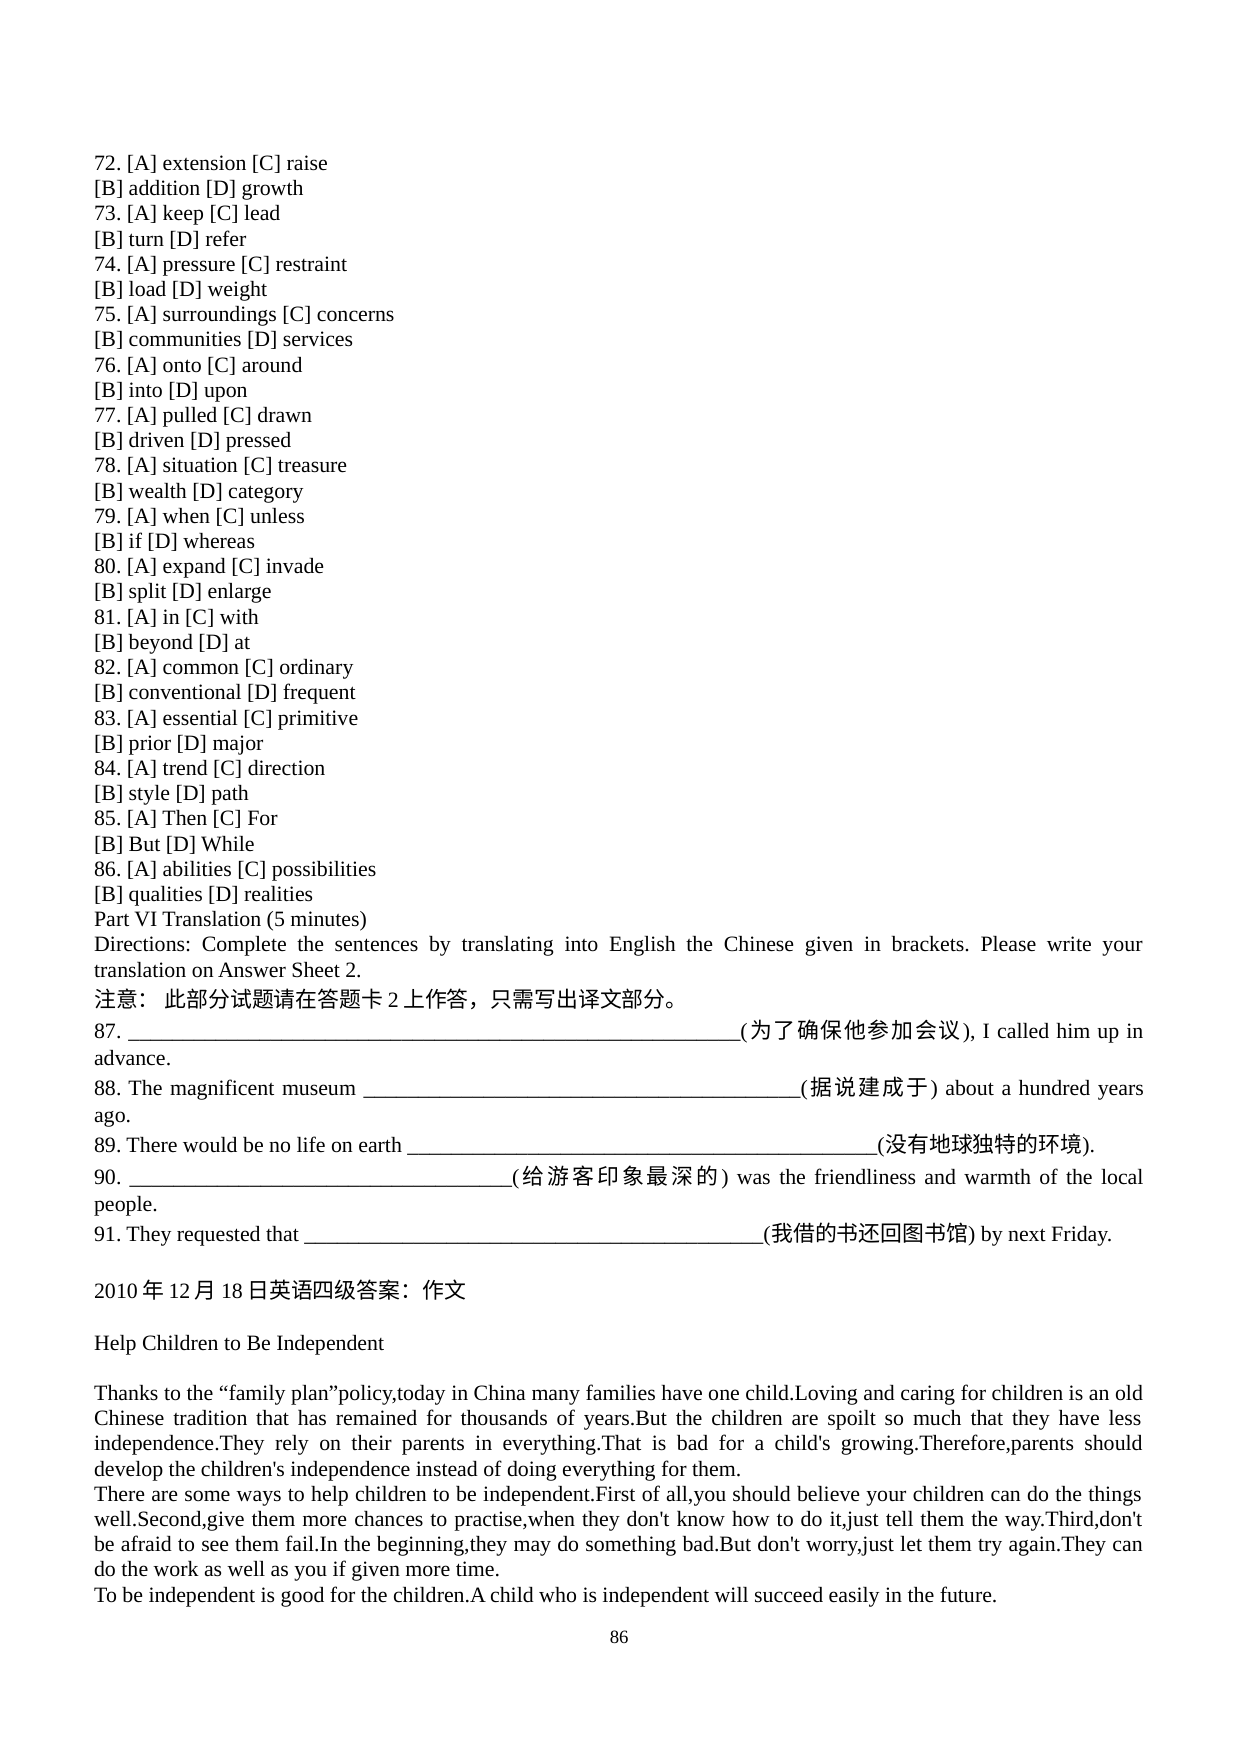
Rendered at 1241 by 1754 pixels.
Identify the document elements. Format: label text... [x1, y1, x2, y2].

text 72. [A] extension [C] raise [94, 150, 1144, 175]
text There are some ways to help children to be independent.First of all,you should believe your children can do the things well.Second,give them more chances to practise,when they don't know how to do it,just tell them the way.Third,don't be afraid to see them fail.In the beginning,they may do something bad.But don't worry,just let them try again.They can do the work as well as you if given more time. [94, 1481, 1144, 1582]
text 89. There would be no life on earth ___________________________________________(没有地球独特的环境). [94, 1127, 1144, 1159]
text 76. [A] onto [C] around [94, 352, 1144, 377]
text [B] into [D] upon [94, 377, 1144, 402]
text [B] style [D] path [94, 780, 1144, 805]
text [B] beyond [D] at [94, 629, 1144, 654]
text [B] split [D] enlarge [94, 578, 1144, 604]
text Directions: Complete the sentences by translating into English the Chinese given in brackets. Please write your translation on Answer Sheet 2. [94, 931, 1144, 982]
text 85. [A] Then [C] For [94, 805, 1144, 831]
text 78. [A] situation [C] treasure [94, 452, 1144, 478]
text [B] driven [D] pressed [94, 427, 1144, 452]
text Part VI Translation (5 minutes) [94, 906, 1144, 931]
text 英语四级答案：作文 [94, 1273, 1144, 1304]
text 82. [A] common [C] ordinary [94, 654, 1144, 679]
text 88. The magnificent museum ________________________________________(据说建成于) about a hundred years ago. [94, 1070, 1144, 1127]
text 注意： 此部分试题请在答题卡2上作答，只需写出译文部分。 [94, 982, 1144, 1013]
text [B] addition [D] growth [94, 175, 1144, 200]
text Thanks to the “family plan”policy,today in China many families have one child.Loving and caring for children is an old Chinese tradition that has remained for thousands of years.But the children are spoilt so much that they have less independence.They rely on their parents in everything.That is bad for a child's growing.Therefore,parents should develop the children's independence instead of doing everything for them. [94, 1380, 1144, 1481]
text 79. [A] when [C] unless [94, 503, 1144, 528]
text [B] But [D] While [94, 831, 1144, 856]
text [B] wealth [D] category [94, 478, 1144, 503]
text 84. [A] trend [C] direction [94, 755, 1144, 780]
text [B] if [D] whereas [94, 528, 1144, 553]
text 91. They requested that __________________________________________(我借的书还回图书馆) by next Friday. [94, 1216, 1144, 1247]
text 81. [A] in [C] with [94, 604, 1144, 629]
text 75. [A] surroundings [C] concerns [94, 301, 1144, 326]
text 83. [A] essential [C] primitive [94, 704, 1144, 730]
text 74. [A] pressure [C] restraint [94, 251, 1144, 276]
text 80. [A] expand [C] invade [94, 553, 1144, 578]
text 73. [A] keep [C] lead [94, 200, 1144, 226]
text [B] conventional [D] frequent [94, 679, 1144, 704]
text [B] turn [D] refer [94, 226, 1144, 251]
text [B] qualities [D] realities [94, 881, 1144, 906]
text 77. [A] pulled [C] drawn [94, 402, 1144, 427]
text Help Children to Be Independent [94, 1329, 1144, 1355]
text [B] communities [D] services [94, 326, 1144, 352]
text 87. ________________________________________________________(为了确保他参加会议), I called him up in advance. [94, 1013, 1144, 1070]
text To be independent is good for the children.A child who is independent will succeed easily in the future. [94, 1582, 1144, 1607]
text 90. ___________________________________(给游客印象最深的) was the friendliness and warmth of the local people. [94, 1159, 1144, 1216]
text 86. [A] abilities [C] possibilities [94, 856, 1144, 881]
text [B] prior [D] major [94, 730, 1144, 755]
text [B] load [D] weight [94, 276, 1144, 301]
